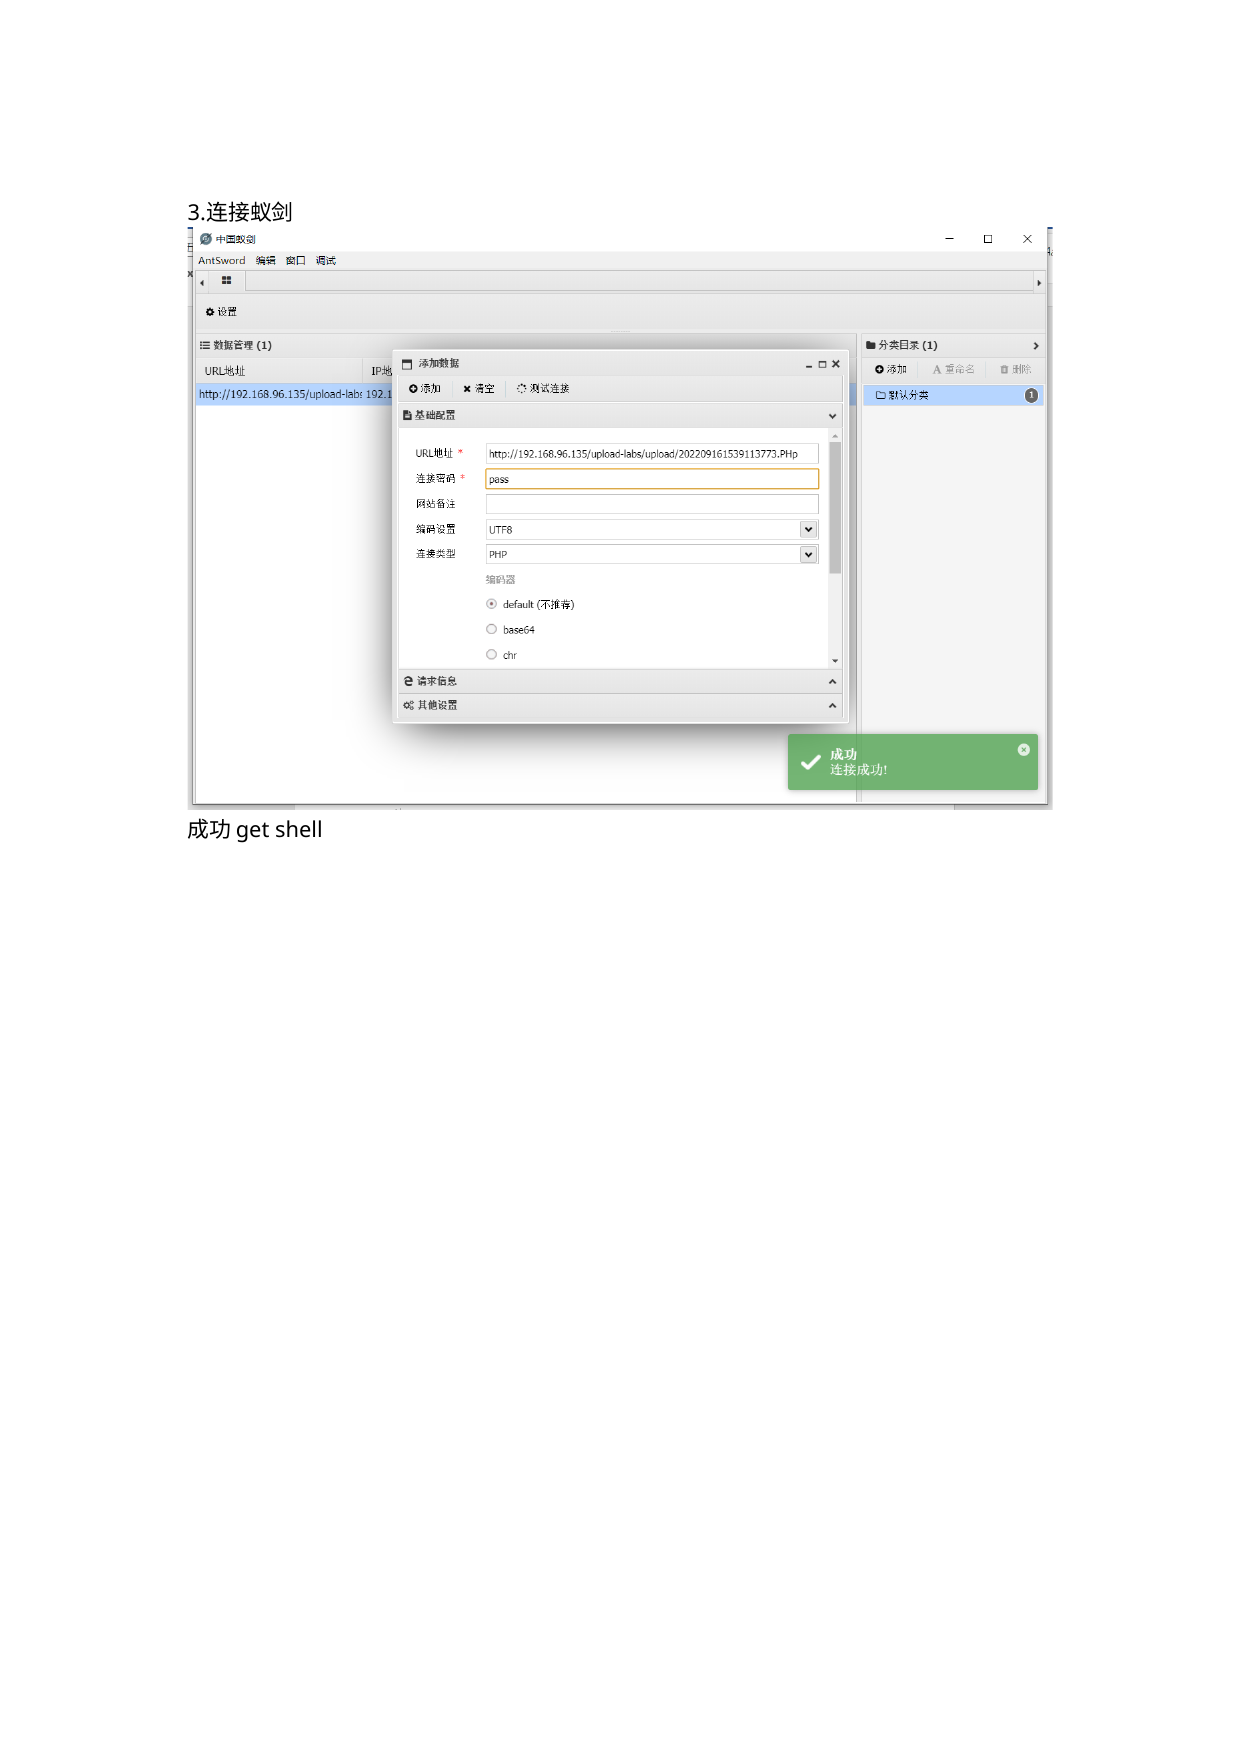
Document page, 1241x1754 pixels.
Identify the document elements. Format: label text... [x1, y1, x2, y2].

picture [187, 227, 1053, 810]
text 3.连接蚁剑 [187, 194, 1053, 227]
text 成功get shell [187, 812, 1053, 844]
